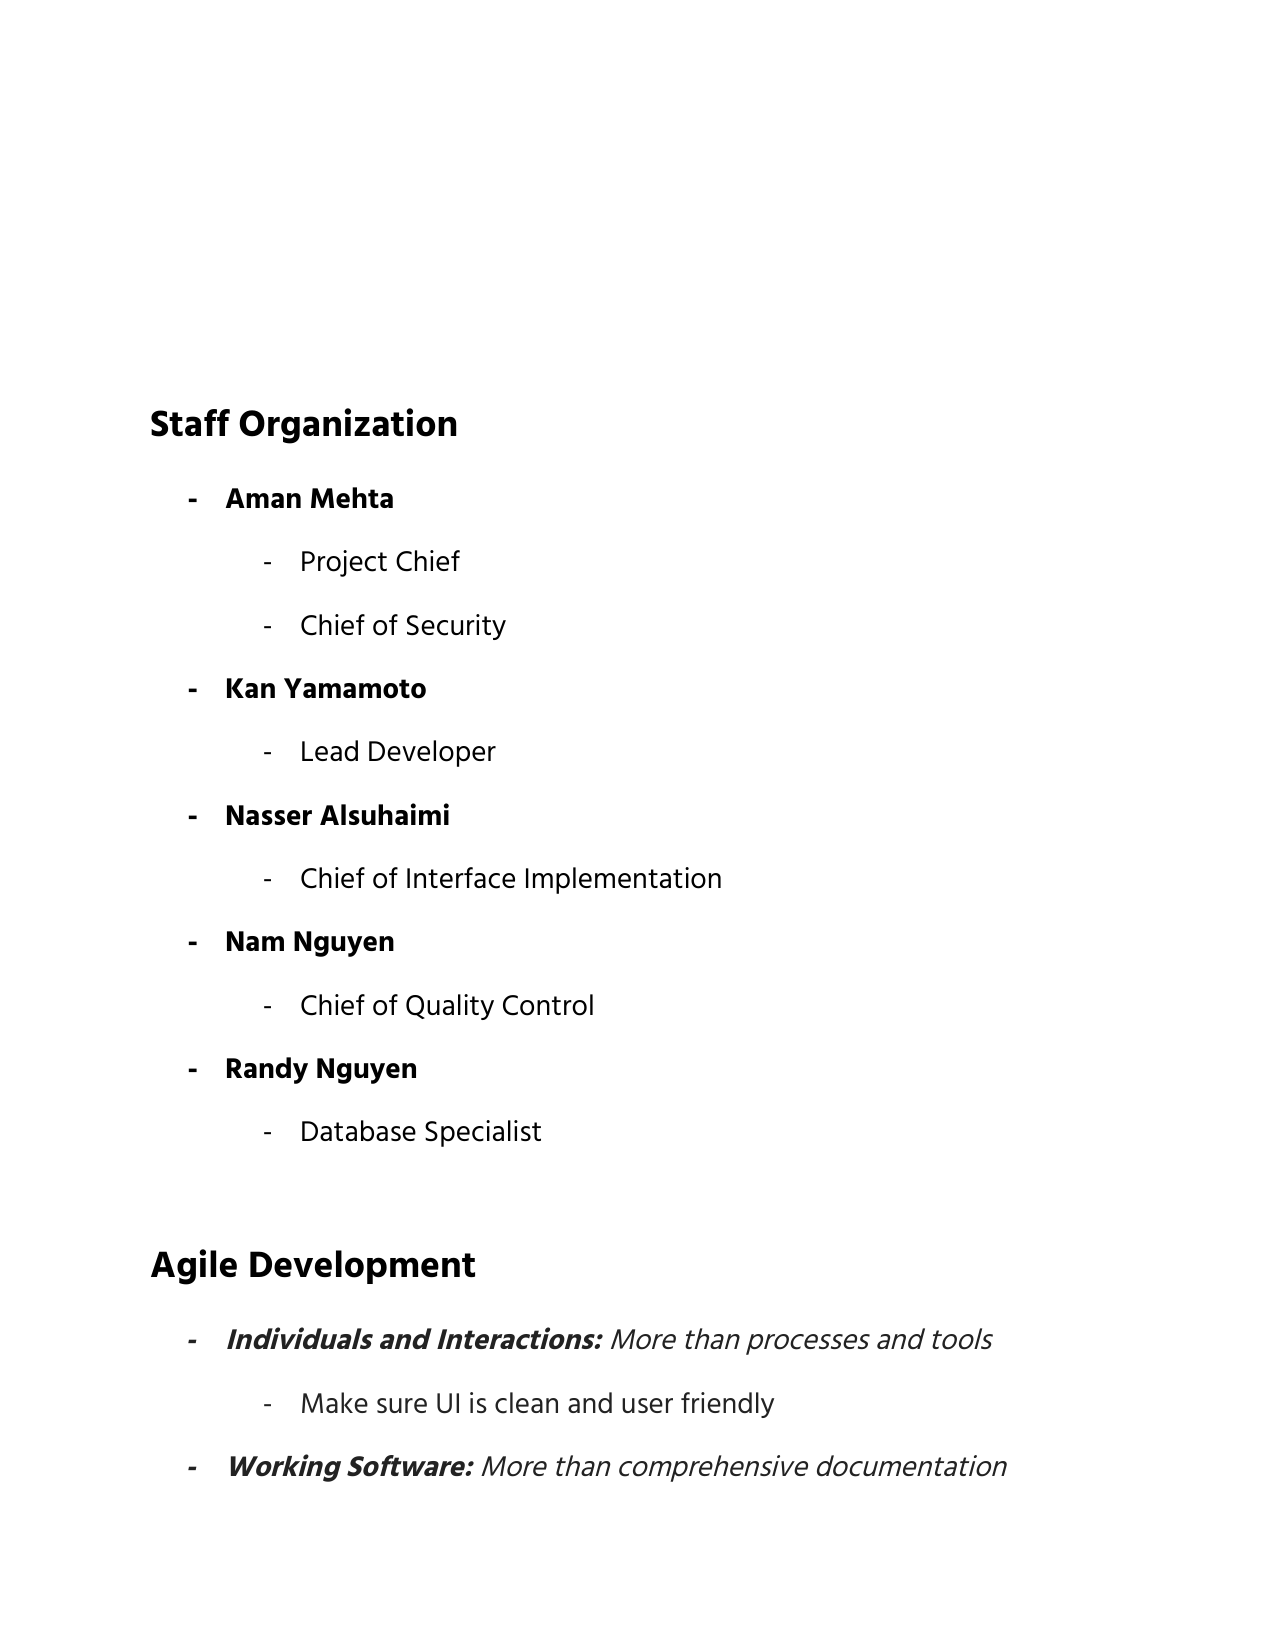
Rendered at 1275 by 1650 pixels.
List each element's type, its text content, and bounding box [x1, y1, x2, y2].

list Database Specialist [262, 1109, 1125, 1164]
text Staff Organization [150, 394, 1125, 465]
list Working Software: More than comprehensive documentation [187, 1444, 1125, 1499]
list Individuals and Interactions: More than processes and tools [187, 1317, 1125, 1372]
list Make sure UI is clean and user friendly [262, 1381, 1125, 1436]
list Aman Mehta [187, 476, 1125, 531]
list Randy Nguyen [187, 1046, 1125, 1101]
list Chief of Interface Implementation [262, 856, 1125, 911]
list Chief of Quality Control [262, 982, 1125, 1038]
list Nam Nguyen [187, 919, 1125, 974]
list Kan Yamamoto [187, 666, 1125, 721]
list Chief of Security [262, 602, 1125, 658]
list Lead Developer [262, 729, 1125, 784]
list Nasser Alsuhaimi [187, 792, 1125, 848]
text Agile Development [150, 1236, 1125, 1307]
list Project Chief [262, 539, 1125, 594]
